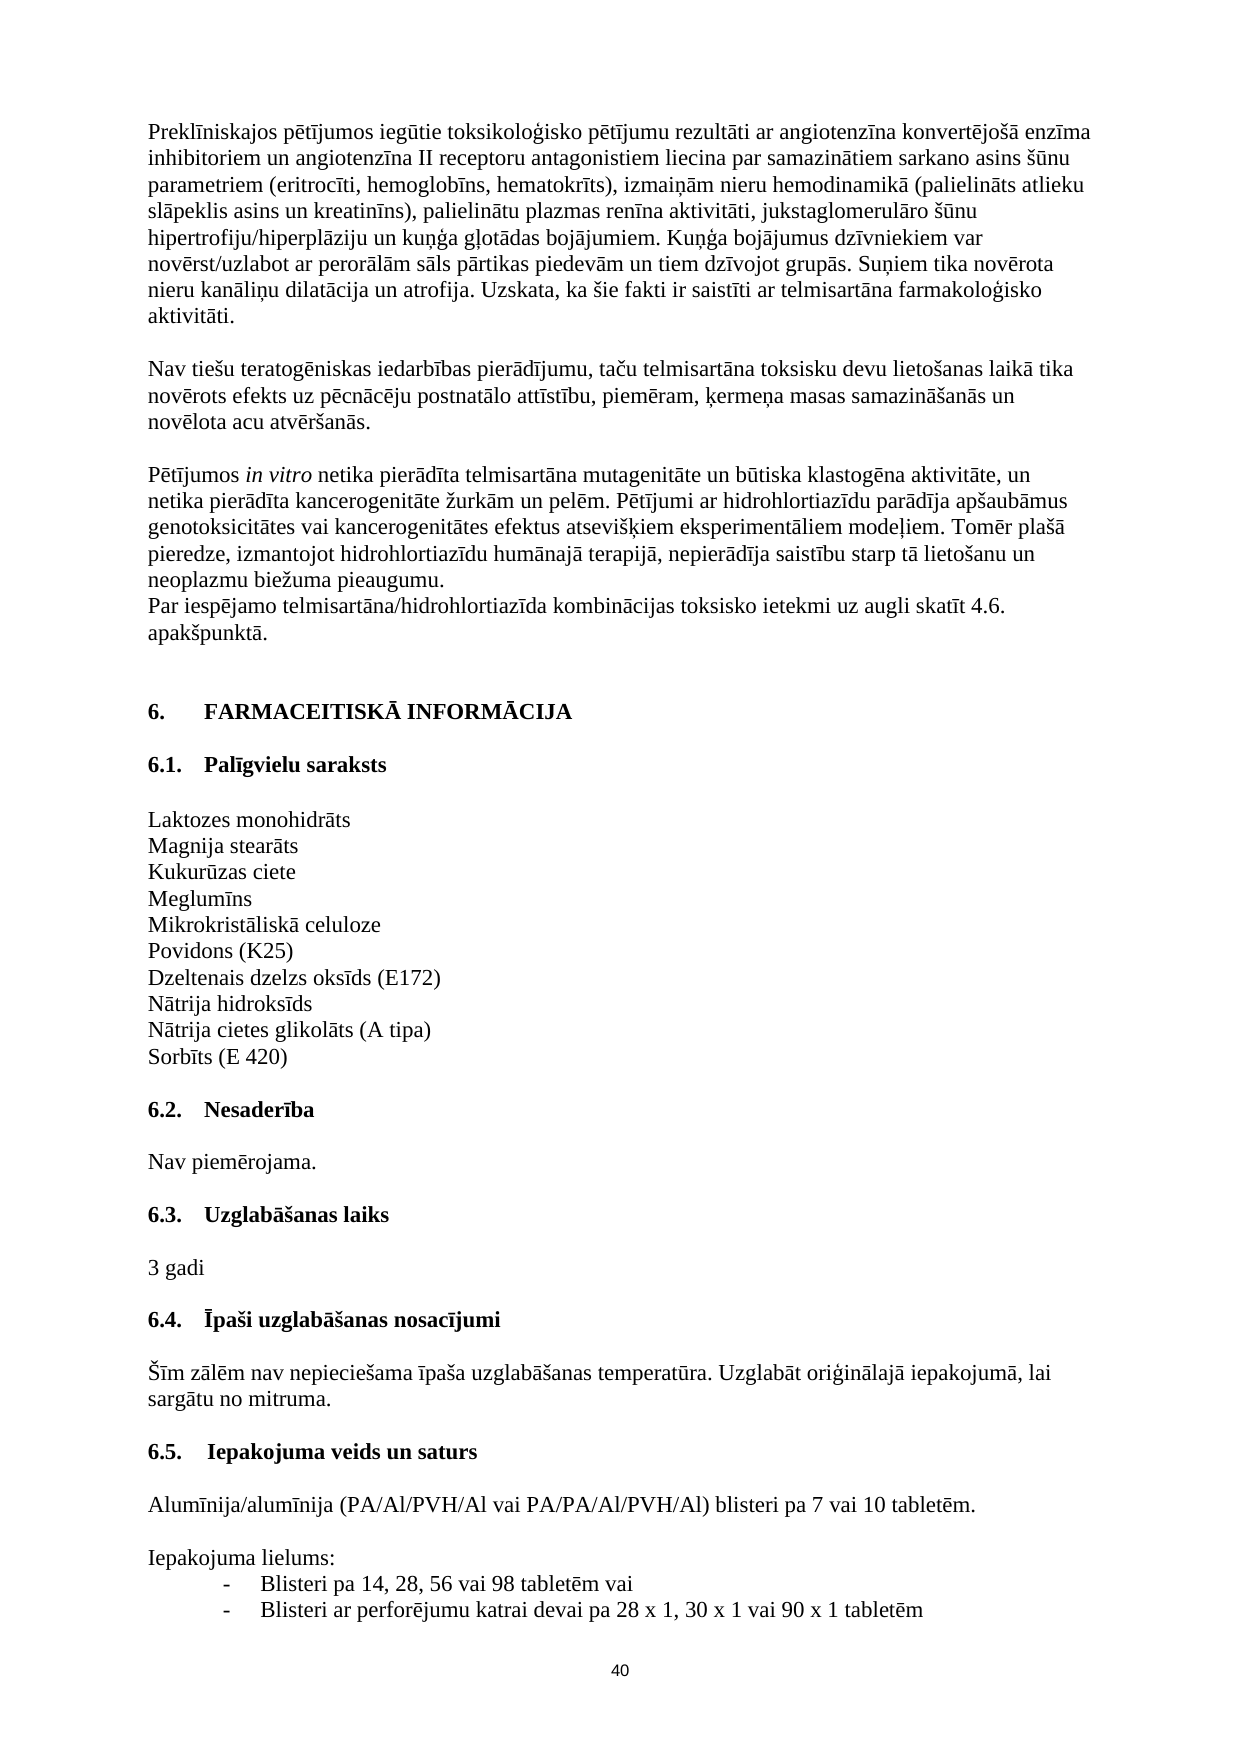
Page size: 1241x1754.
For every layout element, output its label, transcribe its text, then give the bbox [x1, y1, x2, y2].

text Kukurūzas ciete [148, 858, 1092, 885]
text 3 gadi [148, 1254, 1092, 1280]
text 6.1. Palīgvielu saraksts [148, 751, 1092, 777]
text 6.2. Nesaderība [148, 1096, 1092, 1122]
text 6.4. Īpaši uzglabāšanas nosacījumi [148, 1306, 1092, 1333]
list FARMACEITISKĀ INFORMĀCIJA [148, 698, 1092, 724]
text Šīm zālēm nav nepieciešama īpaša uzglabāšanas temperatūra. Uzglabāt oriģinālajā iepakojumā, lai sargātu no mitruma. [148, 1359, 1092, 1412]
text Povidons (K25) [148, 937, 1092, 964]
text 6.5. Iepakojuma veids un saturs [148, 1438, 1092, 1464]
text Par iespējamo telmisartāna/hidrohlortiazīda kombinācijas toksisko ietekmi uz augli skatīt 4.6. apakšpunktā. [148, 592, 1092, 645]
text 6.3. Uzglabāšanas laiks [148, 1201, 1092, 1227]
list Blisteri ar perforējumu katrai devai pa 28 x 1, 30 x 1 vai 90 x 1 tabletēm [223, 1596, 1092, 1623]
text Nātrija cietes glikolāts (A tipa) [148, 1017, 1092, 1043]
text Nātrija hidroksīds [148, 990, 1092, 1017]
list Blisteri pa 14, 28, 56 vai 98 tabletēm vai [223, 1570, 1092, 1596]
text Dzeltenais dzelzs oksīds (E172) [148, 964, 1092, 990]
text Pētījumos in vitro netika pierādīta telmisartāna mutagenitāte un būtiska klastogēna aktivitāte, un netika pierādīta kancerogenitāte žurkām un pelēm. Pētījumi ar hidrohlortiazīdu parādīja apšaubāmus genotoksicitātes vai kancerogenitātes efektus atsevišķiem eksperimentāliem modeļiem. Tomēr plašā pieredze, izmantojot hidrohlortiazīdu humānajā terapijā, nepierādīja saistību starp tā lietošanu un neoplazmu biežuma pieaugumu. [148, 461, 1092, 592]
text Magnija stearāts [148, 832, 1092, 858]
text Mikrokristāliskā celuloze [148, 911, 1092, 937]
text Nav piemērojama. [148, 1148, 1092, 1175]
text Preklīniskajos pētījumos iegūtie toksikoloģisko pētījumu rezultāti ar angiotenzīna konvertējošā enzīma inhibitoriem un angiotenzīna II receptoru antagonistiem liecina par samazinātiem sarkano asins šūnu parametriem (eritrocīti, hemoglobīns, hematokrīts), izmaiņām nieru hemodinamikā (palielināts atlieku slāpeklis asins un kreatinīns), palielinātu plazmas renīna aktivitāti, jukstaglomerulāro šūnu hipertrofiju/hiperplāziju un kuņģa gļotādas bojājumiem. Kuņģa bojājumus dzīvniekiem var novērst/uzlabot ar perorālām sāls pārtikas piedevām un tiem dzīvojot grupās. Suņiem tika novērota nieru kanāliņu dilatācija un atrofija. Uzskata, ka šie fakti ir saistīti ar telmisartāna farmakoloģisko aktivitāti. [148, 118, 1092, 329]
text Alumīnija/alumīnija (PA/Al/PVH/Al vai PA/PA/Al/PVH/Al) blisteri pa 7 vai 10 tabletēm. [148, 1491, 1092, 1517]
text Meglumīns [148, 885, 1092, 911]
text Laktozes monohidrāts [148, 806, 1092, 832]
text Sorbīts (E 420) [148, 1043, 1092, 1069]
text Nav tiešu teratogēniskas iedarbības pierādījumu, taču telmisartāna toksisku devu lietošanas laikā tika novērots efekts uz pēcnācēju postnatālo attīstību, piemēram, ķermeņa masas samazināšanās un novēlota acu atvēršanās. [148, 355, 1092, 434]
text Iepakojuma lielums: [148, 1544, 1092, 1570]
